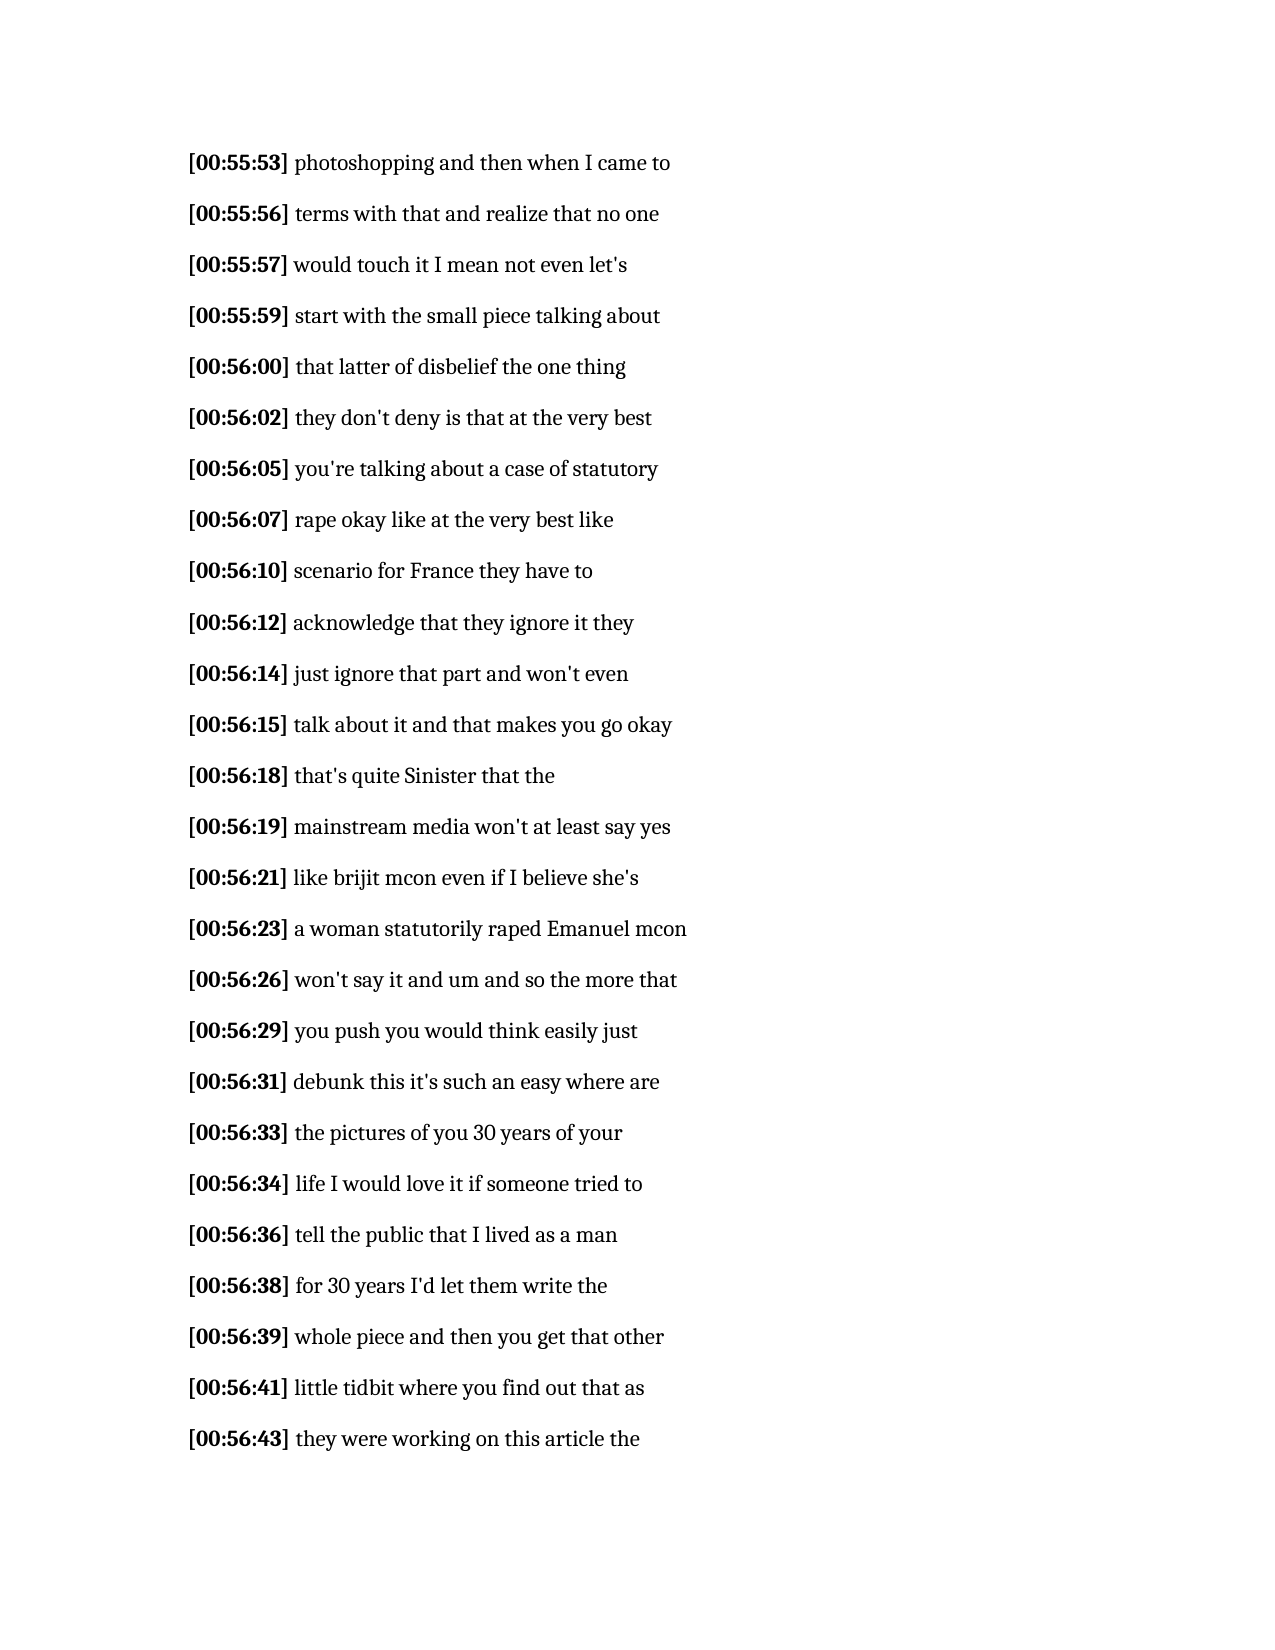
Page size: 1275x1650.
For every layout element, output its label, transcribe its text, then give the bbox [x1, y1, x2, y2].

text [00:55:56] terms with that and realize that no one [187, 201, 1087, 227]
text [00:55:57] would touch it I mean not even let's [187, 252, 1087, 278]
text [00:55:59] start with the small piece talking about [187, 303, 1087, 329]
text [00:56:05] you're talking about a case of statutory [187, 456, 1087, 483]
text [00:55:53] photoshopping and then when I came to [187, 150, 1087, 176]
text [00:56:19] mainstream media won't at least say yes [187, 813, 1087, 840]
text [00:56:36] tell the public that I lived as a man [187, 1222, 1087, 1248]
text [00:56:14] just ignore that part and won't even [187, 660, 1087, 687]
text [00:56:23] a woman statutorily raped Emanuel mcon [187, 916, 1087, 942]
text [00:56:41] little tidbit where you find out that as [187, 1375, 1087, 1401]
text [00:56:00] that latter of disbelief the one thing [187, 354, 1087, 381]
text [00:56:26] won't say it and um and so the more that [187, 967, 1087, 993]
text [00:56:12] acknowledge that they ignore it they [187, 609, 1087, 636]
text [00:56:31] debunk this it's such an easy where are [187, 1069, 1087, 1095]
text [00:56:07] rape okay like at the very best like [187, 507, 1087, 534]
text [00:56:18] that's quite Sinister that the [187, 762, 1087, 789]
text [00:56:02] they don't deny is that at the very best [187, 405, 1087, 432]
text [00:56:43] they were working on this article the [187, 1426, 1087, 1452]
text [00:56:15] talk about it and that makes you go okay [187, 711, 1087, 738]
text [00:56:10] scenario for France they have to [187, 558, 1087, 585]
text [00:56:21] like brijit mcon even if I believe she's [187, 864, 1087, 891]
text [00:56:39] whole piece and then you get that other [187, 1324, 1087, 1350]
text [00:56:38] for 30 years I'd let them write the [187, 1273, 1087, 1299]
text [00:56:29] you push you would think easily just [187, 1018, 1087, 1044]
text [00:56:34] life I would love it if someone tried to [187, 1171, 1087, 1197]
text [00:56:33] the pictures of you 30 years of your [187, 1120, 1087, 1146]
